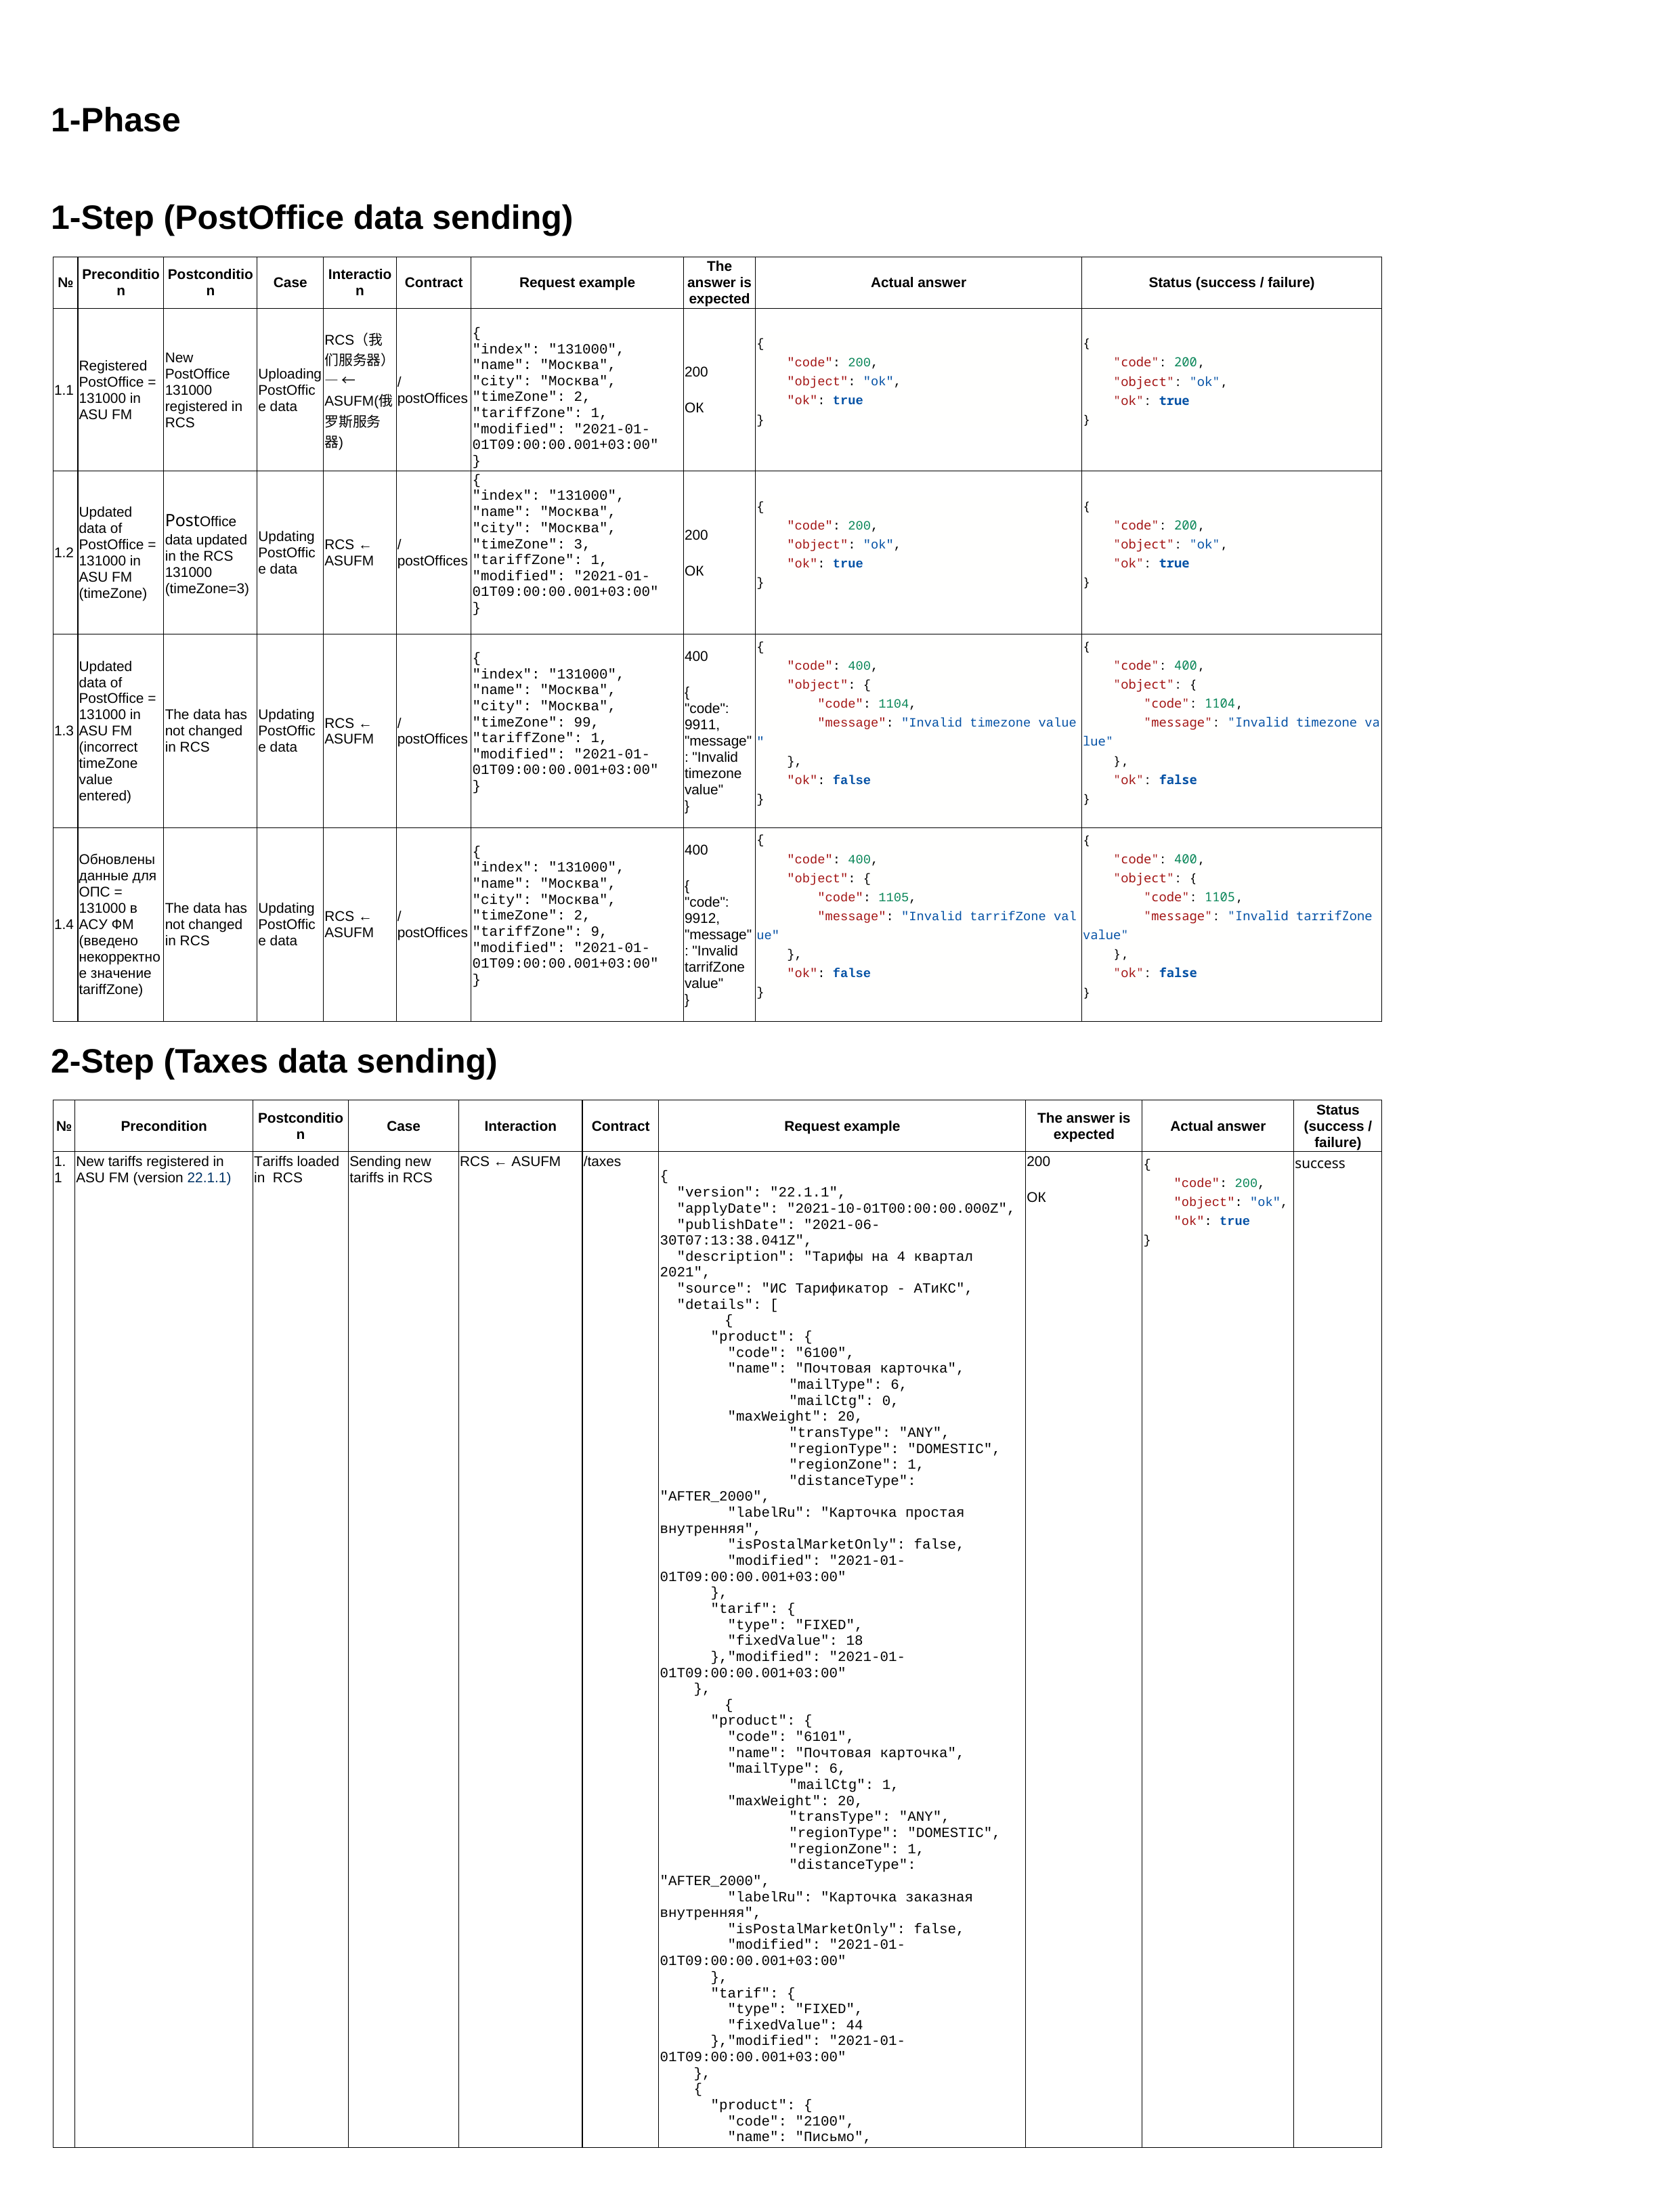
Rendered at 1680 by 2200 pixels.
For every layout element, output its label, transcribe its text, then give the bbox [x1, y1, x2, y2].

table_header Contract [397, 257, 471, 308]
table_header The answer is expected [684, 257, 755, 308]
table_cell 400 { "code": 9912, "message": "Invalid tarrifZone value" } [684, 828, 755, 1020]
table_cell 1.3 [53, 634, 77, 827]
table_header Postcondition [253, 1100, 348, 1151]
table_cell 400 { "code": 9911, "message": "Invalid timezone value" } [684, 634, 755, 827]
table_cell { "index": "131000", "name": "Москва", "city": "Москва", "timeZone": 99, "tariffZone": 1, "modified": "2021-01-01T09:00:00.001+03:00" } [471, 634, 683, 827]
table_header Contract [583, 1100, 658, 1151]
table_header Status (success / failure) [1082, 257, 1381, 308]
table_header Interaction [324, 257, 396, 308]
table_cell { "code": 200, "object": "ok", "ok": true } [1082, 471, 1381, 634]
table_cell Updating PostOffice data [257, 634, 323, 827]
table_header Case [257, 257, 323, 308]
table_cell PostOffice data updated in the RCS 131000 (timeZone=3) [164, 471, 257, 634]
subtitle 1-Step (PostOffice data sending) [51, 198, 1379, 236]
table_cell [349, 1152, 458, 2147]
table_cell /postOffices [397, 634, 471, 827]
table_cell { "index": "131000", "name": "Москва", "city": "Москва", "timeZone": 2, "tariffZone": 9, "modified": "2021-01-01T09:00:00.001+03:00" } [471, 828, 683, 1020]
table_cell New PostOffice 131000 registered in RCS [164, 309, 257, 471]
table_cell Updated data of PostOffice = 131000 in ASU FM (timeZone) [79, 471, 163, 634]
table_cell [1142, 1152, 1293, 2147]
table_cell { "code": 200, "object": "ok", "ok": true } [1082, 309, 1381, 471]
table_cell RCS ← ASUFM [324, 828, 396, 1020]
table_header Interaction [459, 1100, 582, 1151]
table_cell 200 ОК [684, 471, 755, 634]
table_cell RCS ← ASUFM [324, 471, 396, 634]
table_cell { "code": 200, "object": "ok", "ok": true } [756, 471, 1081, 634]
table_header Actual answer [1142, 1100, 1293, 1151]
table_cell success [1294, 1152, 1381, 2147]
table_header Precondition [79, 257, 163, 308]
table_header The answer is expected [1026, 1100, 1142, 1151]
table_header Case [349, 1100, 458, 1151]
table_cell 1.2 [53, 471, 77, 634]
table_cell 200 ОК [1026, 1152, 1142, 2147]
table_header Precondition [75, 1100, 253, 1151]
table_header Request example [659, 1100, 1025, 1151]
table_cell Uploading PostOffice data [257, 309, 323, 471]
table_cell { "code": 400, "object": { "code": 1104, "message": "Invalid timezone value" }, "ok": false } [1082, 634, 1381, 827]
table_cell Updating PostOffice data [257, 471, 323, 634]
table_header Status (success / failure) [1294, 1100, 1381, 1151]
table_cell RCS ← ASUFM [324, 634, 396, 827]
table_header Request example [471, 257, 683, 308]
table_cell The data has not changed in RCS [164, 634, 257, 827]
table_cell RCS ← ASUFM [459, 1152, 582, 2147]
table_header Actual answer [756, 257, 1081, 308]
table_cell Обновлены данные для ОПС = 131000 в АСУ ФМ (введено некорректное значение tariffZone) [79, 828, 163, 1020]
table_cell Registered PostOffice = 131000 in ASU FM [79, 309, 163, 471]
table_cell The data has not changed in RCS [164, 828, 257, 1020]
table_header № [53, 257, 77, 308]
table_cell 1.4 [53, 828, 77, 1020]
table_cell RCS（我们服务器）— ← ASUFM(俄罗斯服务器) [324, 309, 396, 471]
table_cell Updating PostOffice data [257, 828, 323, 1020]
table_cell { "code": 400, "object": { "code": 1105, "message": "Invalid tarrifZone value" }, "ok": false } [756, 828, 1081, 1020]
table_cell /postOffices [397, 828, 471, 1020]
table_cell { "code": 200, "object": "ok", "ok": true } [756, 309, 1081, 471]
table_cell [253, 1152, 348, 2147]
subtitle 1-Phase [51, 100, 1379, 139]
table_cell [75, 1152, 253, 2147]
table_cell 1.1 [53, 1152, 74, 2147]
table_cell /postOffices [397, 309, 471, 471]
table_cell { "index": "131000", "name": "Москва", "city": "Москва", "timeZone": 3, "tariffZone": 1, "modified": "2021-01-01T09:00:00.001+03:00" } [471, 471, 683, 634]
table_cell /taxes [583, 1152, 658, 2147]
table_header № [53, 1100, 74, 1151]
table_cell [659, 1152, 1025, 2147]
table_cell { "code": 400, "object": { "code": 1105, "message": "Invalid tarrifZone value" }, "ok": false } [1082, 828, 1381, 1020]
table_cell { "index": "131000", "name": "Москва", "city": "Москва", "timeZone": 2, "tariffZone": 1, "modified": "2021-01-01T09:00:00.001+03:00" } [471, 309, 683, 471]
table_cell /postOffices [397, 471, 471, 634]
table_cell 1.1 [53, 309, 77, 471]
subtitle 2-Step (Taxes data sending) [51, 1041, 1379, 1080]
table_cell Updated data of PostOffice = 131000 in ASU FM (incorrect timeZone value entered) [79, 634, 163, 827]
table_cell 200 ОК [684, 309, 755, 471]
table_header Postcondition [164, 257, 257, 308]
